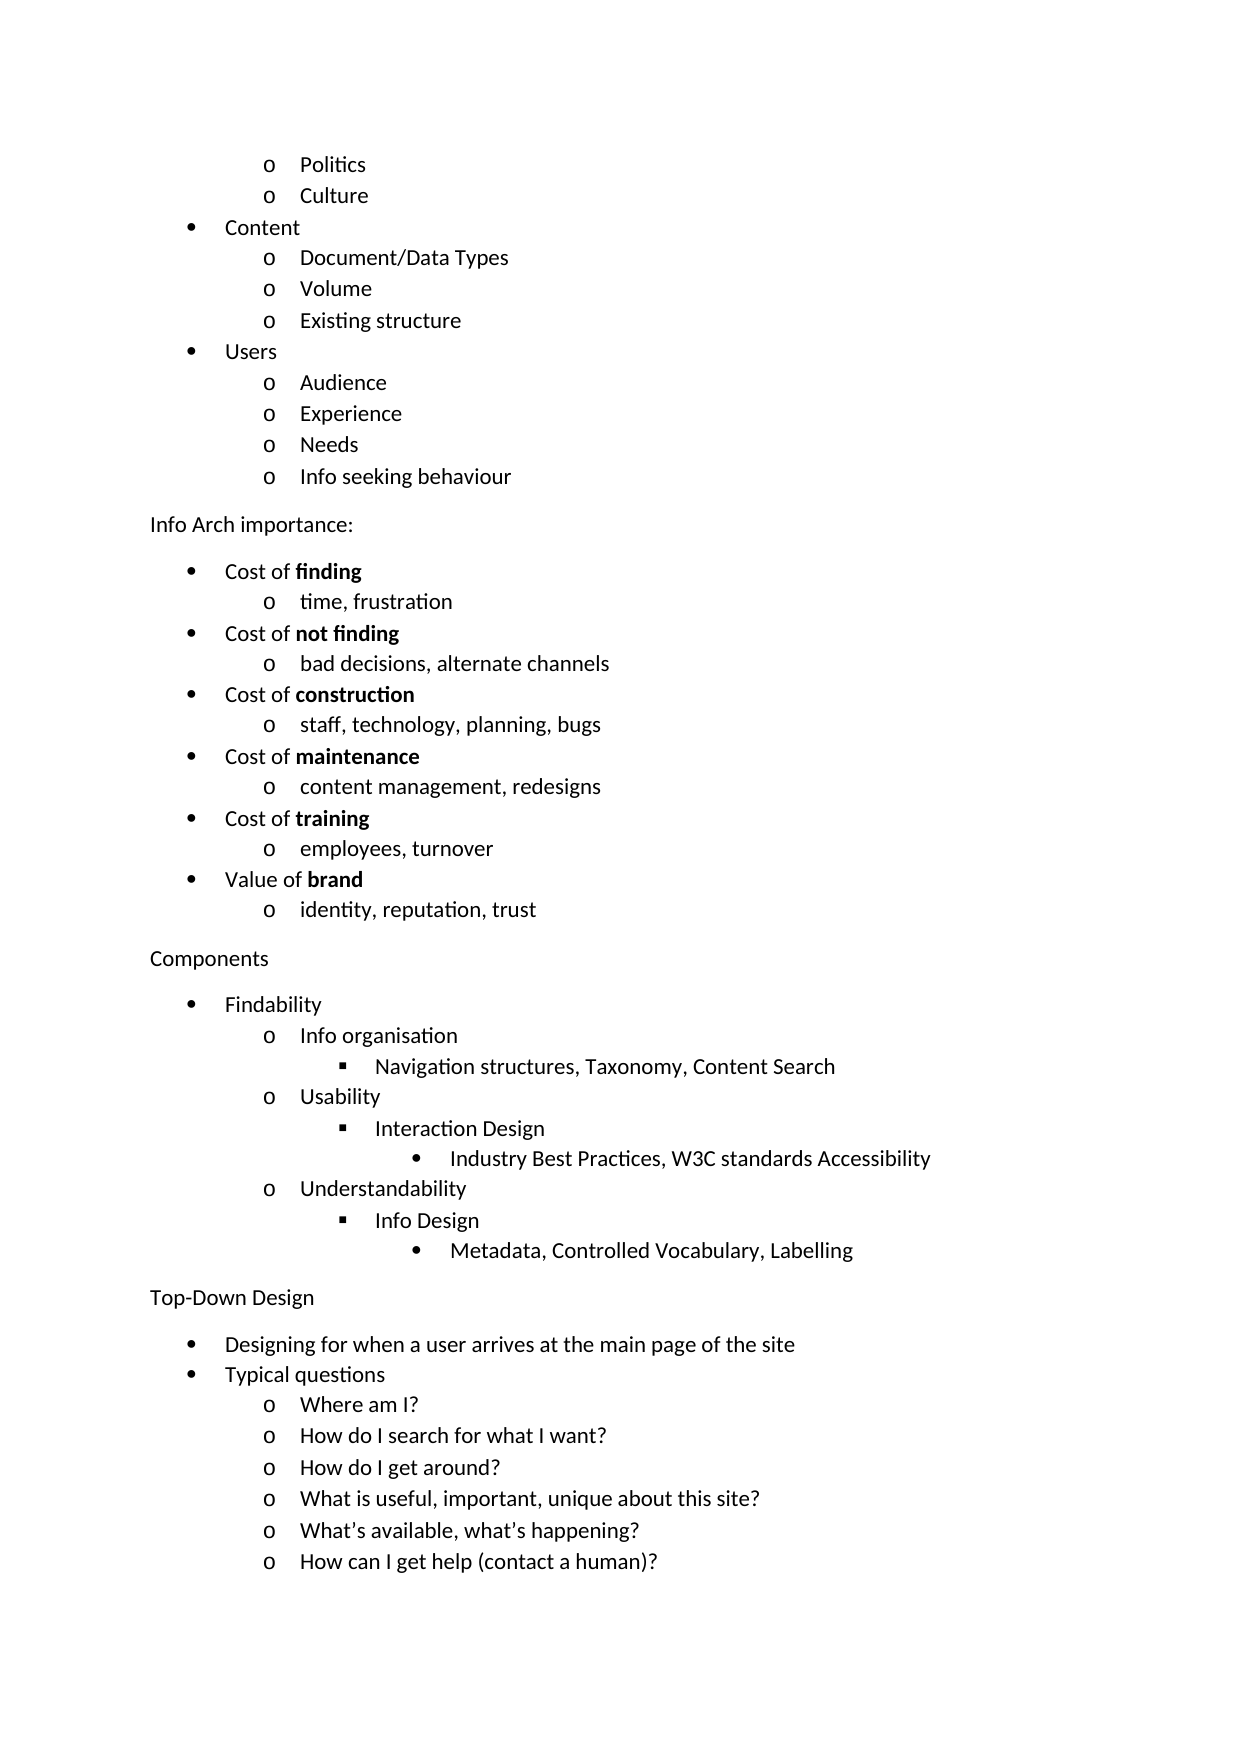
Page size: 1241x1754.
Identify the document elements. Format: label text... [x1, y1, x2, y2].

list Politics [262, 150, 1090, 179]
list Interaction Design [337, 1114, 1090, 1142]
text Components [150, 944, 1090, 972]
list Audience [262, 368, 1090, 397]
list Info organisation [262, 1021, 1090, 1050]
list How do I search for what I want? [262, 1422, 1090, 1451]
list Cost of construction [187, 680, 1090, 708]
text Info Arch importance: [150, 510, 1090, 538]
list Culture [262, 181, 1090, 211]
list Designing for when a user arrives at the main page of the site [187, 1330, 1090, 1358]
list Info seeking behaviour [262, 462, 1090, 491]
list How can I get help (contact a human)? [262, 1547, 1090, 1577]
list Cost of maintenance [187, 742, 1090, 770]
list Cost of training [187, 804, 1090, 832]
list Usability [262, 1082, 1090, 1112]
list employees, turnover [262, 834, 1090, 863]
list Where am I? [262, 1390, 1090, 1419]
list Experience [262, 399, 1090, 428]
list bad decisions, alternate channels [262, 649, 1090, 678]
list Metadata, Controlled Vocabulary, Labelling [412, 1236, 1090, 1264]
text Top-Down Design [150, 1283, 1090, 1311]
list Cost of finding [187, 557, 1090, 585]
list Content [187, 213, 1090, 241]
list Understandability [262, 1174, 1090, 1203]
list Existing structure [262, 306, 1090, 335]
list content management, redesigns [262, 772, 1090, 801]
list Document/Data Types [262, 243, 1090, 272]
list Typical questions [187, 1360, 1090, 1388]
list Navigation structures, Taxonomy, Content Search [337, 1052, 1090, 1080]
list Needs [262, 431, 1090, 460]
list Users [187, 337, 1090, 366]
list staff, technology, planning, bugs [262, 711, 1090, 740]
list identity, reputation, trust [262, 896, 1090, 925]
list What is useful, important, unique about this site? [262, 1484, 1090, 1514]
list Value of brand [187, 865, 1090, 893]
list How do I get around? [262, 1453, 1090, 1482]
list What’s available, what’s happening? [262, 1516, 1090, 1545]
list time, frustration [262, 587, 1090, 616]
list Cost of not finding [187, 619, 1090, 647]
list Findability [187, 991, 1090, 1019]
list Industry Best Practices, W3C standards Accessibility [412, 1144, 1090, 1172]
list Volume [262, 274, 1090, 304]
list Info Design [337, 1206, 1090, 1234]
